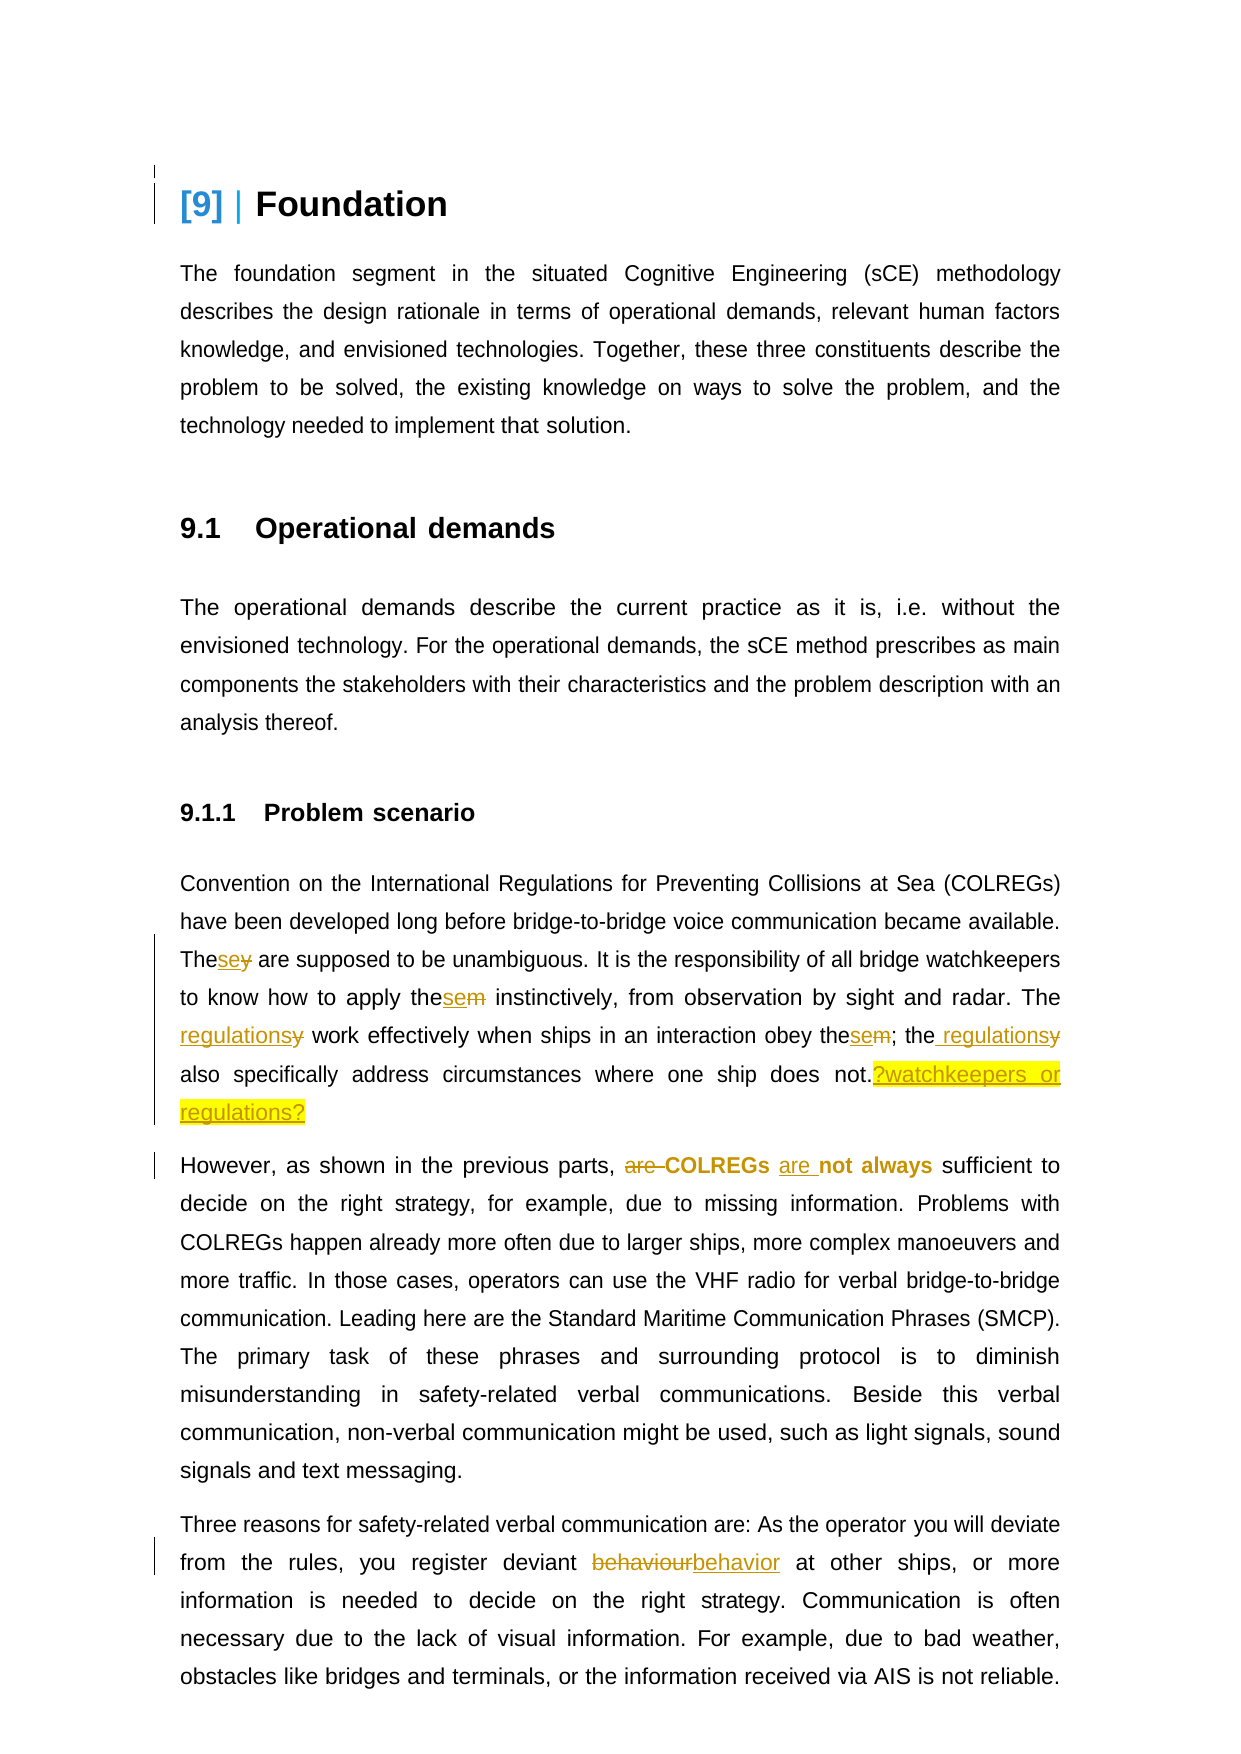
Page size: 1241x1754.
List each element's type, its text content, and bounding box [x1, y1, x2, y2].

subtitle Problem scenario [180, 798, 1211, 827]
text Convention on the International Regulations for Preventing Collisions at Sea (COLREGs) have been developed long before bridge-to-bridge voice communication became available. The are supposed to be unambiguous. It is the responsibility of all bridge watchkeepers to know how to apply the instinctively, from observation by sight and radar. The work effectively when ships in an interaction obey the; the also specifically address circumstances where one ship does not. [180, 870, 1061, 1125]
text The operational demands describe the current practice as it is, i.e. without the envisioned technology. For the operational demands, the sCE method prescribes as main components the stakeholders with their characteristics and the problem description with an analysis thereof. [180, 594, 1060, 735]
text However, as shown in the previous parts, COLREGs not always sufficient to decide on the right strategy, for example, due to missing information. Problems with COLREGs happen already more often due to larger ships, more complex manoeuvers and more traffic. In those cases, operators can use the VHF radio for verbal bridge-to-bridge communication. Leading here are the Standard Maritime Communication Phrases (SMCP). The primary task of these phrases and surrounding protocol is to diminish misunderstanding in safety-related verbal communications. Beside this verbal communication, non-verbal communication might be used, such as light signals, sound signals and text messaging. [180, 1152, 1061, 1484]
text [180, 1511, 1061, 1689]
text The foundation segment in the situated Cognitive Engineering (sCE) methodology describes the design rationale in terms of operational demands, relevant human factors knowledge, and envisioned technologies. Together, these three constituents describe the problem to be solved, the existing knowledge on ways to solve the problem, and the technology needed to implement that solution. [180, 259, 1061, 438]
subtitle | Foundation [180, 183, 1211, 224]
subtitle Operational demands [180, 511, 1211, 544]
